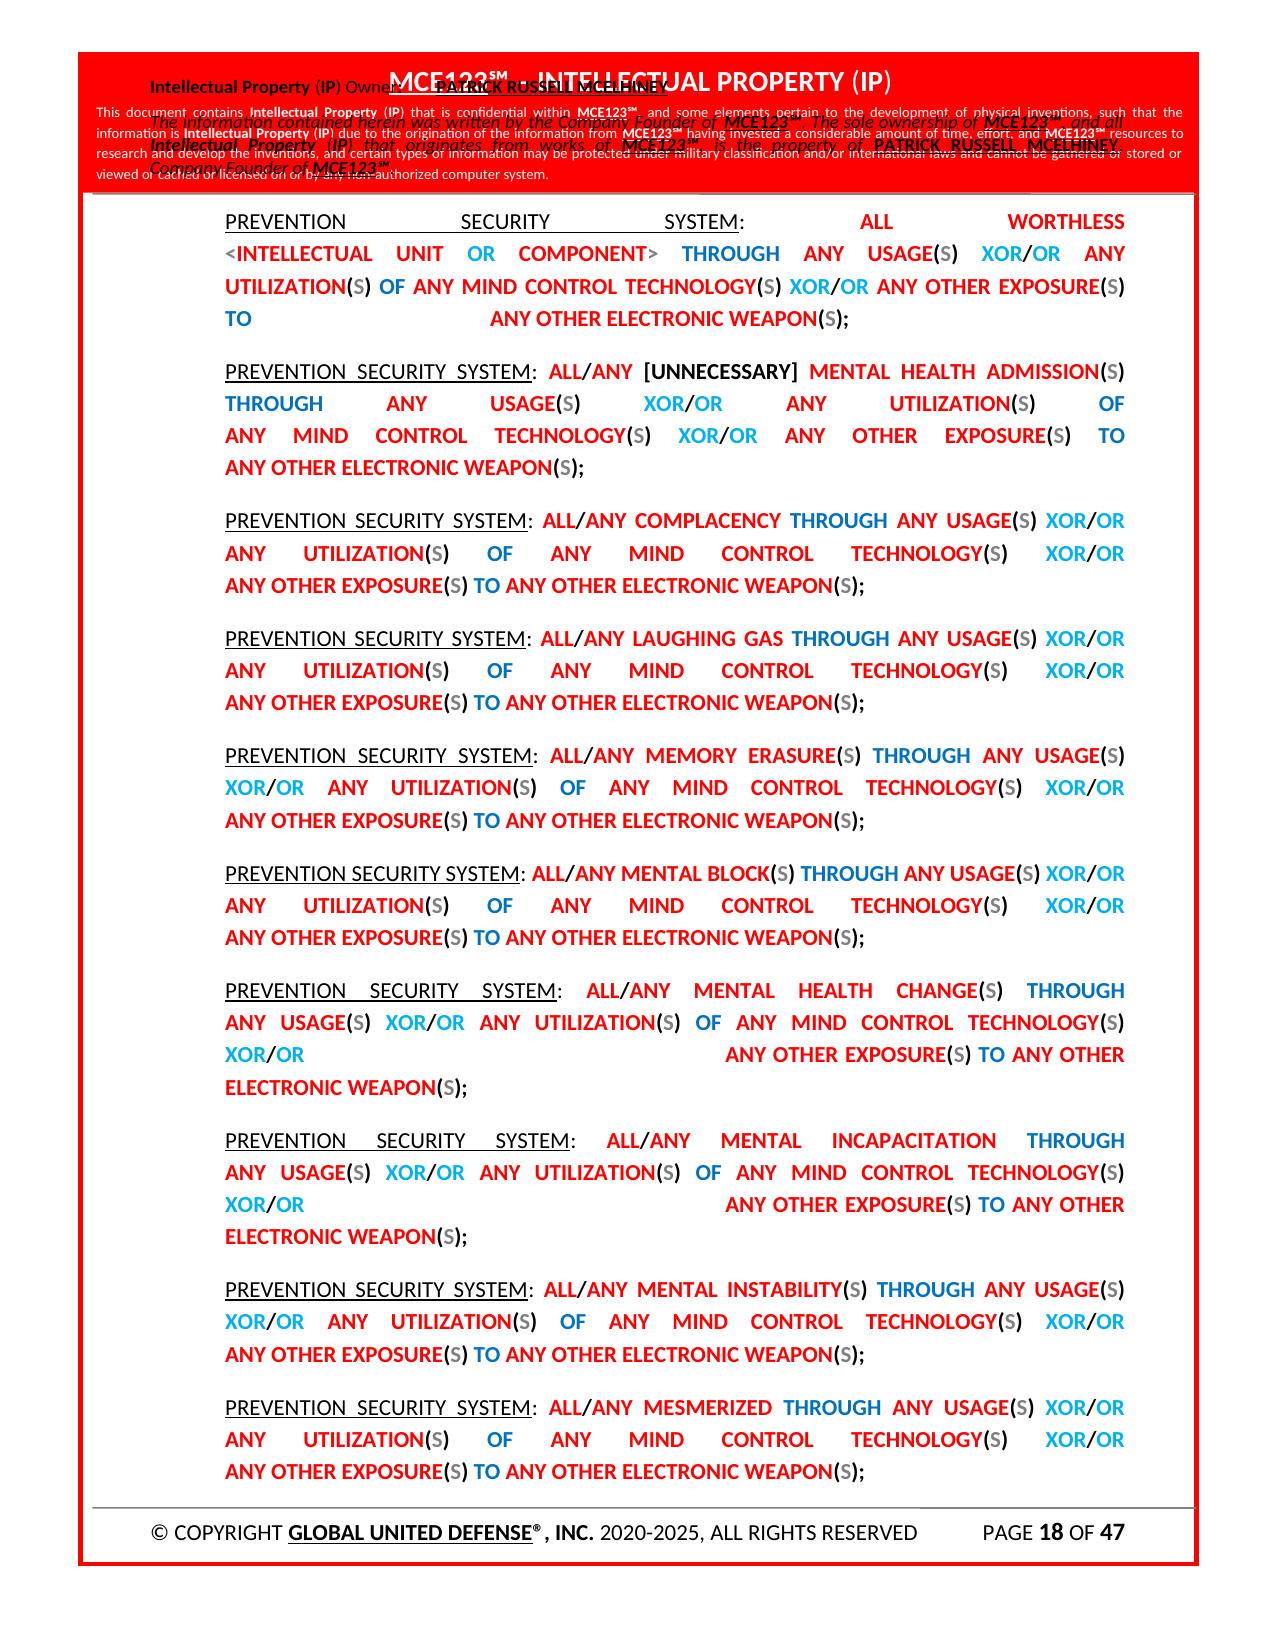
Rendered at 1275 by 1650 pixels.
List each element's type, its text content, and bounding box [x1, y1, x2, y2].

text PREVENTION SECURITY SYSTEM: ALL/ANY MENTAL INCAPACITATION THROUGH ANY USAGE(S) XOR/OR ANY UTILIZATION(S) OF ANY MIND CONTROL TECHNOLOGY(S) XOR/OR ANY OTHER EXPOSURE(S) TO ANY OTHER ELECTRONIC WEAPON(S); [225, 1126, 1125, 1250]
text PREVENTION SECURITY SYSTEM: ALL/ANY MENTAL INSTABILITY(S) THROUGH ANY USAGE(S) XOR/OR ANY UTILIZATION(S) OF ANY MIND CONTROL TECHNOLOGY(S) XOR/OR ANY OTHER EXPOSURE(S) TO ANY OTHER ELECTRONIC WEAPON(S); [225, 1275, 1125, 1368]
text PREVENTION SECURITY SYSTEM: ALL/ANY LAUGHING GAS THROUGH ANY USAGE(S) XOR/OR ANY UTILIZATION(S) OF ANY MIND CONTROL TECHNOLOGY(S) XOR/OR ANY OTHER EXPOSURE(S) TO ANY OTHER ELECTRONIC WEAPON(S); [225, 624, 1125, 716]
text PREVENTION SECURITY SYSTEM: ALL/ANY MENTAL BLOCK(S) THROUGH ANY USAGE(S) XOR/OR ANY UTILIZATION(S) OF ANY MIND CONTROL TECHNOLOGY(S) XOR/OR ANY OTHER EXPOSURE(S) TO ANY OTHER ELECTRONIC WEAPON(S); [225, 859, 1125, 951]
text PREVENTION SECURITY SYSTEM: ALL/ANY MENTAL HEALTH CHANGE(S) THROUGH ANY USAGE(S) XOR/OR ANY UTILIZATION(S) OF ANY MIND CONTROL TECHNOLOGY(S) XOR/OR ANY OTHER EXPOSURE(S) TO ANY OTHER ELECTRONIC WEAPON(S); [225, 976, 1125, 1101]
text PREVENTION SECURITY SYSTEM: ALL/ANY COMPLACENCY THROUGH ANY USAGE(S) XOR/OR ANY UTILIZATION(S) OF ANY MIND CONTROL TECHNOLOGY(S) XOR/OR ANY OTHER EXPOSURE(S) TO ANY OTHER ELECTRONIC WEAPON(S); [225, 507, 1125, 599]
text PREVENTION SECURITY SYSTEM: ALL WORTHLESS <INTELLECTUAL UNIT OR COMPONENT> THROUGH ANY USAGE(S) XOR/OR ANY UTILIZATION(S) OF ANY MIND CONTROL TECHNOLOGY(S) XOR/OR ANY OTHER EXPOSURE(S) TO ANY OTHER ELECTRONIC WEAPON(S); [225, 207, 1125, 332]
text PREVENTION SECURITY SYSTEM: ALL/ANY MESMERIZED THROUGH ANY USAGE(S) XOR/OR ANY UTILIZATION(S) OF ANY MIND CONTROL TECHNOLOGY(S) XOR/OR ANY OTHER EXPOSURE(S) TO ANY OTHER ELECTRONIC WEAPON(S); [225, 1393, 1125, 1485]
text PREVENTION SECURITY SYSTEM: ALL/ANY MEMORY ERASURE(S) THROUGH ANY USAGE(S) XOR/OR ANY UTILIZATION(S) OF ANY MIND CONTROL TECHNOLOGY(S) XOR/OR ANY OTHER EXPOSURE(S) TO ANY OTHER ELECTRONIC WEAPON(S); [225, 741, 1125, 834]
text PREVENTION SECURITY SYSTEM: ALL/ANY [UNNECESSARY] MENTAL HEALTH ADMISSION(S) THROUGH ANY USAGE(S) XOR/OR ANY UTILIZATION(S) OF ANY MIND CONTROL TECHNOLOGY(S) XOR/OR ANY OTHER EXPOSURE(S) TO ANY OTHER ELECTRONIC WEAPON(S); [225, 357, 1125, 482]
